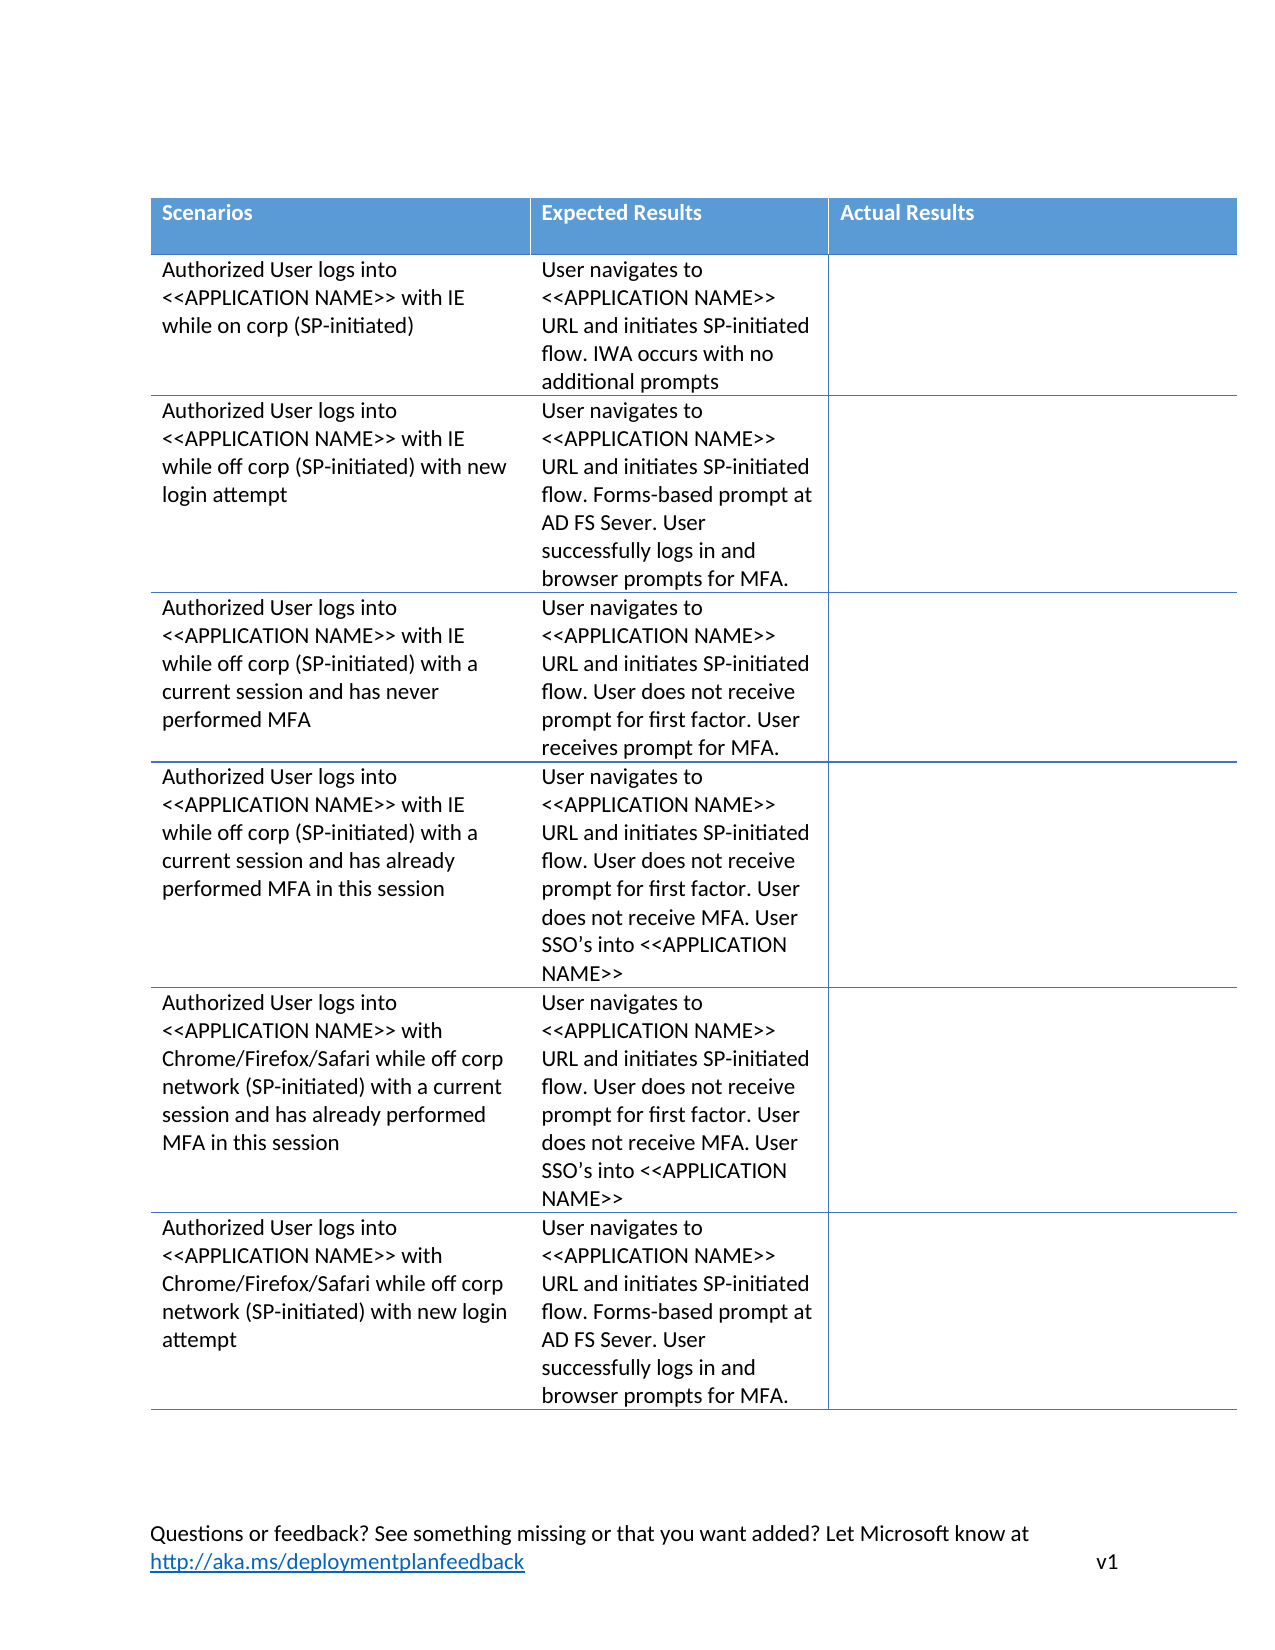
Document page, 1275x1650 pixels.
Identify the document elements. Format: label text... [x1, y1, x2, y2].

table_cell Authorized User logs into <<APPLICATION NAME>> with IE while off corp (SP-initiated) with a current session and has already performed MFA in this session [151, 763, 530, 987]
table_cell Authorized User logs into <<APPLICATION NAME>> with Chrome/Firefox/Safari while off corp network (SP-initiated) with new login attempt [151, 1213, 530, 1409]
table_cell [829, 1213, 1237, 1409]
table_cell [829, 988, 1237, 1212]
table_cell Authorized User logs into <<APPLICATION NAME>> with Chrome/Firefox/Safari while off corp network (SP-initiated) with a current session and has already performed MFA in this session [151, 988, 530, 1212]
table_header Scenarios [151, 198, 530, 254]
table_cell [829, 763, 1237, 987]
table_cell [829, 593, 1237, 761]
table_cell Authorized User logs into <<APPLICATION NAME>> with IE while off corp (SP-initiated) with a current session and has never performed MFA [151, 593, 530, 761]
table_cell [829, 255, 1237, 395]
table_cell User navigates to <<APPLICATION NAME>> URL and initiates SP-initiated flow. User does not receive prompt for first factor. User receives prompt for MFA. [530, 593, 828, 761]
table_cell Authorized User logs into <<APPLICATION NAME>> with IE while off corp (SP-initiated) with new login attempt [151, 396, 530, 592]
table_cell [829, 396, 1237, 592]
table_cell User navigates to <<APPLICATION NAME>> URL and initiates SP-initiated flow. IWA occurs with no additional prompts [530, 255, 828, 395]
table_cell Authorized User logs into <<APPLICATION NAME>> with IE while on corp (SP-initiated) [151, 255, 530, 395]
table_header Expected Results [531, 198, 828, 254]
table_header Actual Results [829, 198, 1237, 254]
